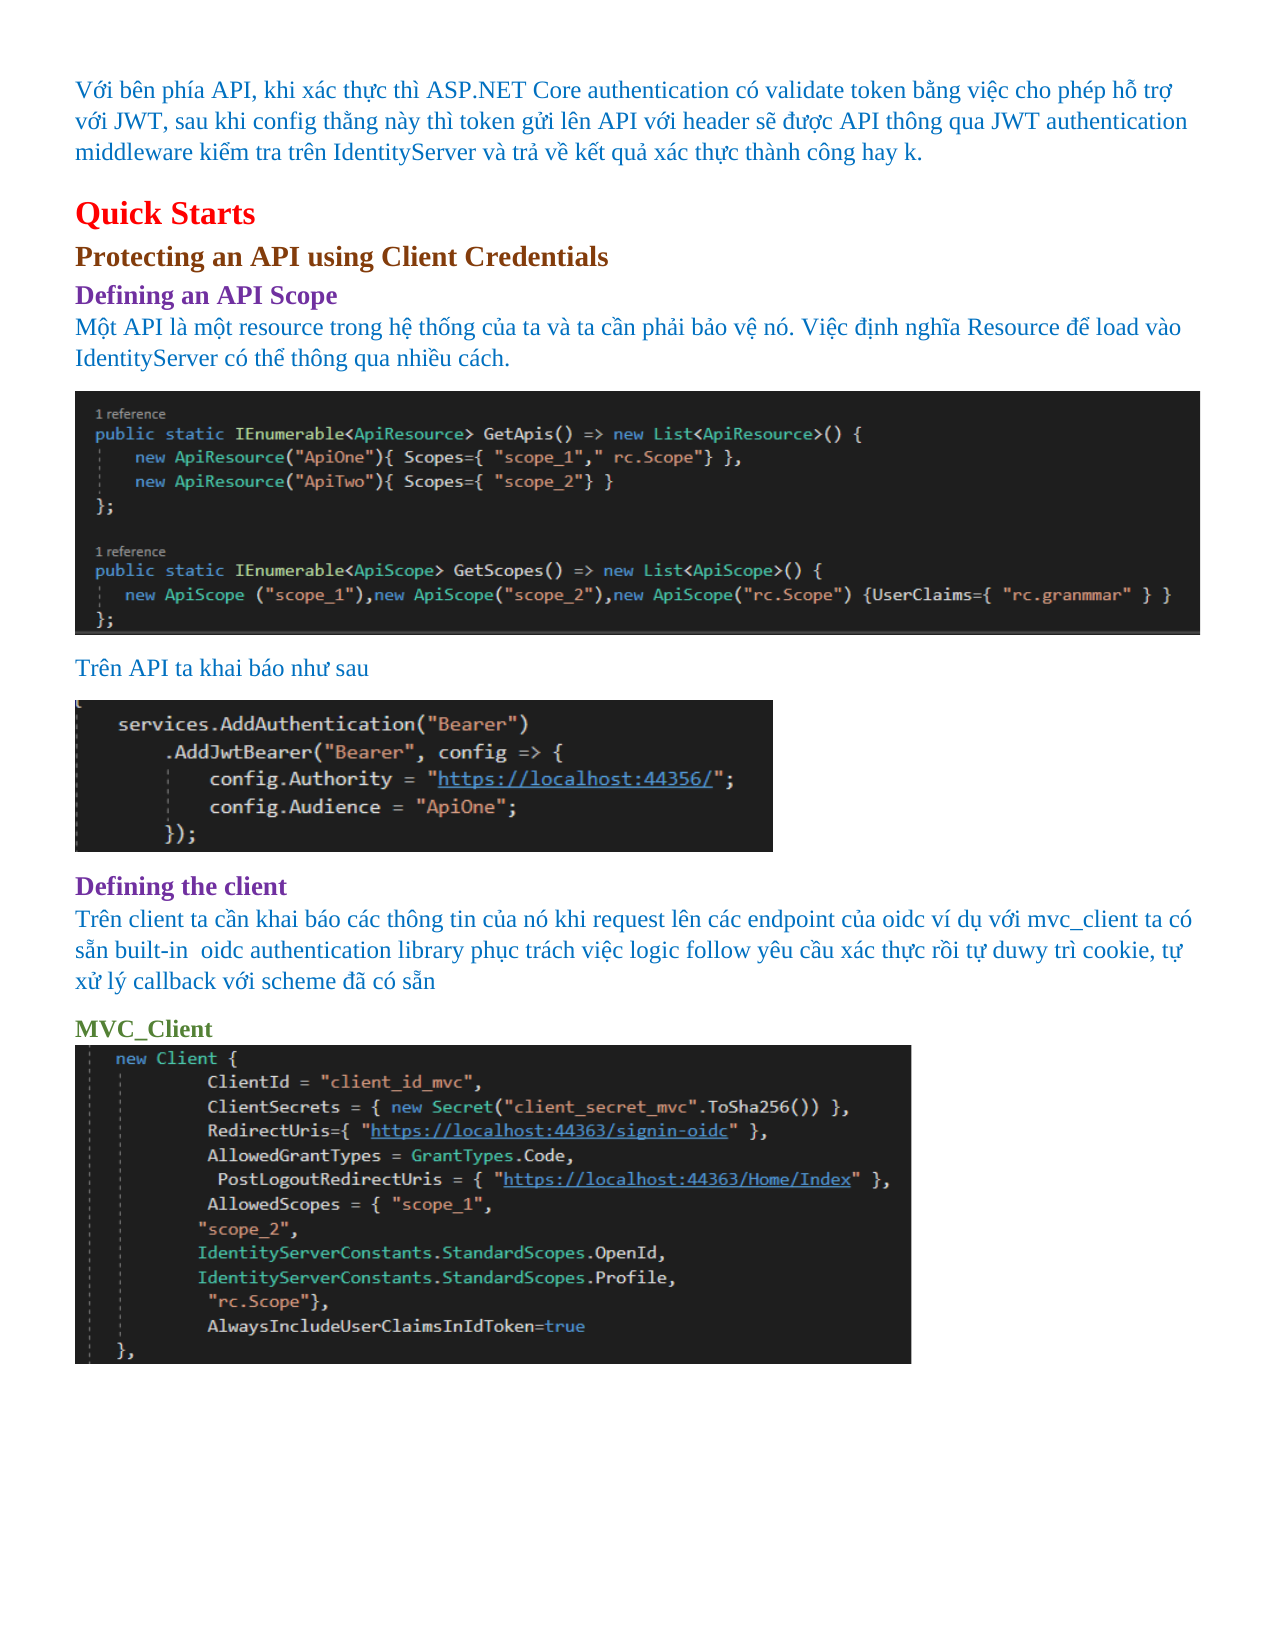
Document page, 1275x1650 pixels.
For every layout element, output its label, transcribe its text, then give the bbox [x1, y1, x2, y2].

subtitle Defining an API Scope [75, 279, 1200, 310]
text Với bên phía API, khi xác thực thì ASP.NET Core authentication có validate token bằng việc cho phép hỗ trợ với JWT, sau khi config thằng này thì token gửi lên API với header sẽ được API thông qua JWT authentication middleware kiểm tra trên IdentityServer và trả về kết quả xác thực thành công hay k. [75, 75, 1200, 166]
text Một API là một resource trong hệ thống của ta và ta cần phải bảo vệ nó. Việc định nghĩa Resource để load vào IdentityServer có thể thông qua nhiều cách. [75, 312, 1200, 372]
picture [75, 1045, 912, 1364]
subtitle Quick Starts [75, 193, 1200, 231]
picture [75, 700, 773, 852]
subtitle MVC_Client [75, 1014, 1200, 1043]
picture [75, 391, 1200, 635]
subtitle Protecting an API using Client Credentials [75, 239, 1200, 272]
subtitle Defining the client [75, 871, 1200, 902]
text Trên API ta khai báo như sau [75, 653, 1200, 682]
text Trên client ta cần khai báo các thông tin của nó khi request lên các endpoint của oidc ví dụ với mvc_client ta có sẵn built-in oidc authentication library phục trách việc logic follow yêu cầu xác thực rồi tự duwy trì cookie, tự xử lý callback với scheme đã có sẵn [75, 904, 1200, 995]
